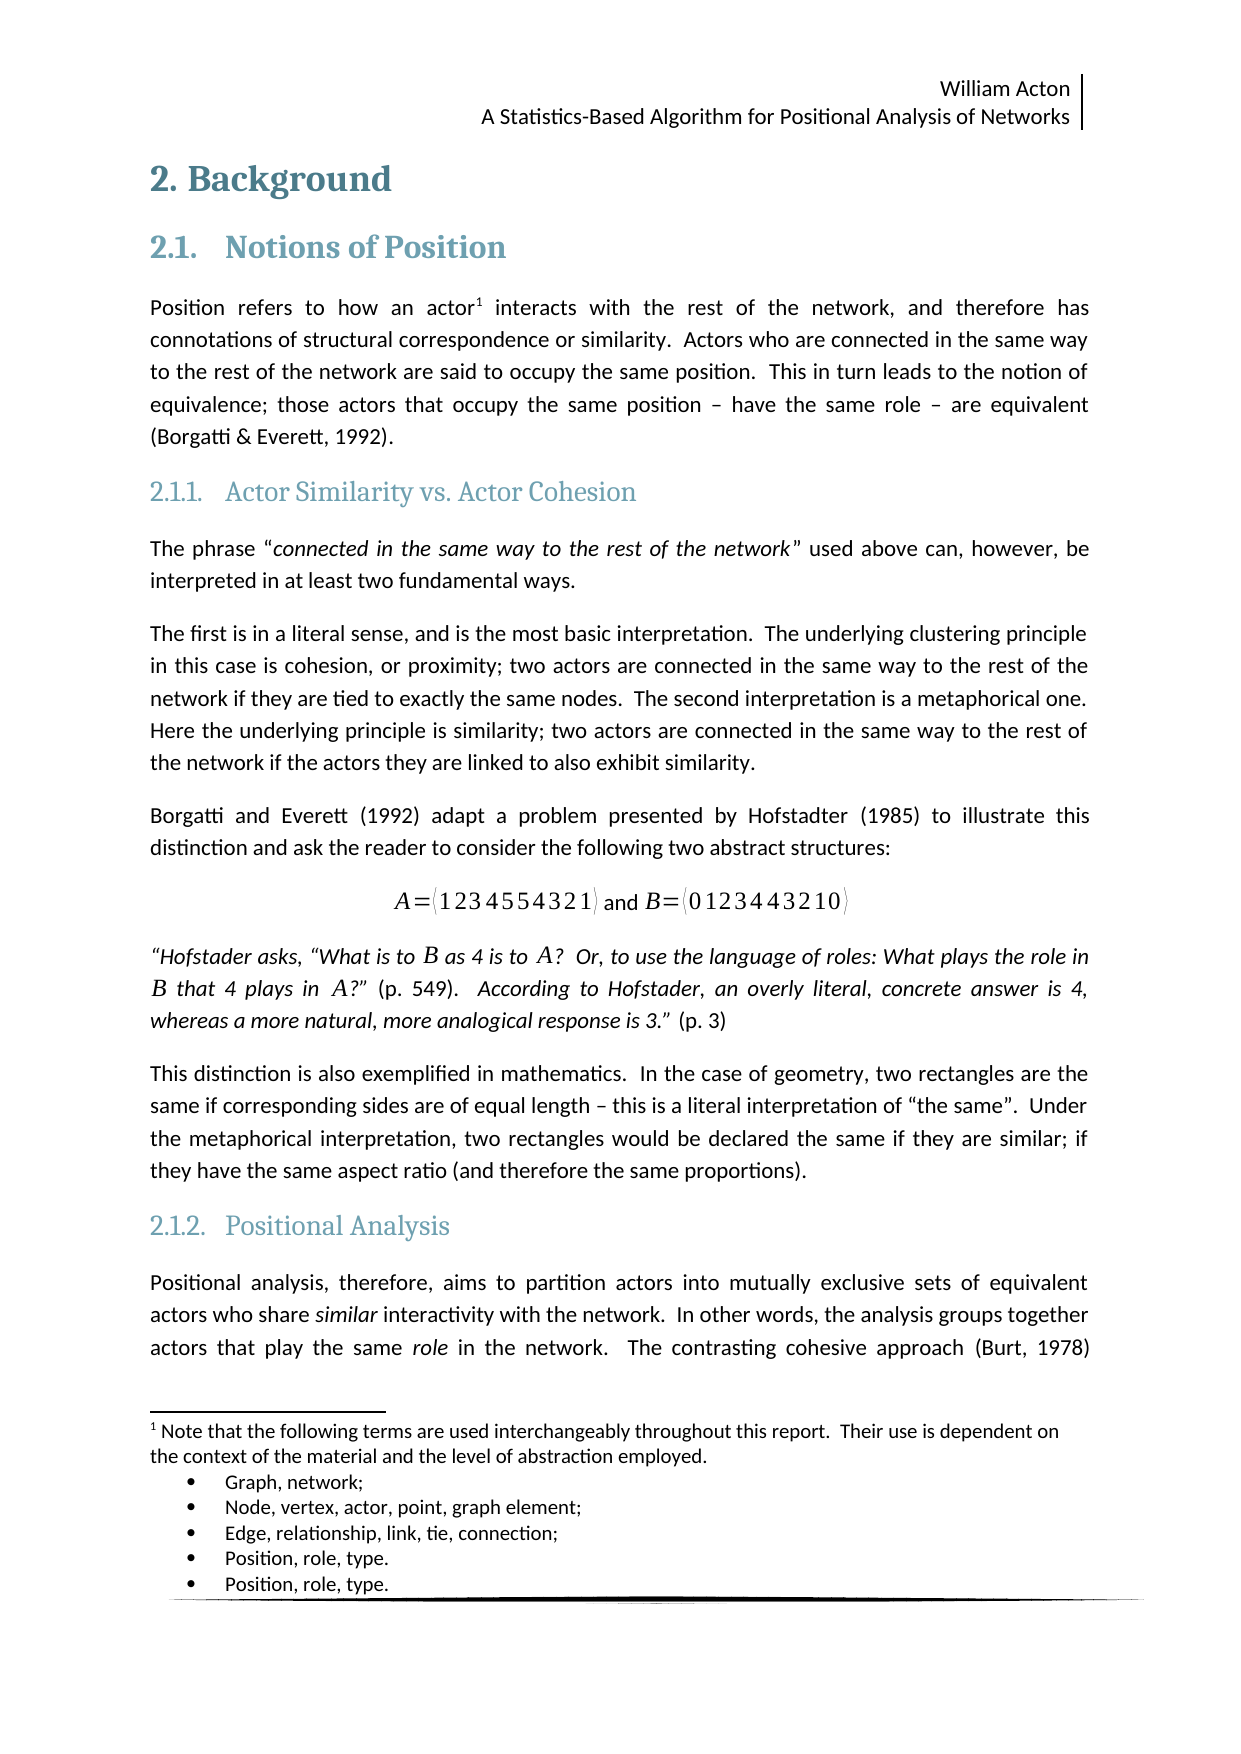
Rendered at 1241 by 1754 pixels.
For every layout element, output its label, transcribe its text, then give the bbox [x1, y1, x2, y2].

subtitle Positional Analysis [150, 1209, 1090, 1242]
text and [150, 886, 1090, 917]
text Borgatti and Everett adapt a problem presented by Hofstadter to illustrate this distinction and ask the reader to consider the following two abstract structures: [150, 801, 1090, 861]
text The phrase “connected in the same way to the rest of the network” used above can, however, be interpreted in at least two fundamental ways. [150, 534, 1090, 594]
text The first is in a literal sense, and is the most basic interpretation. The underlying clustering principle in this case is cohesion, or proximity; two actors are connected in the same way to the rest of the network if they are tied to exactly the same nodes. The second interpretation is a metaphorical one. Here the underlying principle is similarity; two actors are connected in the same way to the rest of the network if the actors they are linked to also exhibit similarity. [150, 619, 1090, 776]
subtitle Actor Similarity vs. Actor Cohesion [150, 475, 1090, 508]
subtitle Background [150, 158, 1090, 201]
picture [168, 1596, 1144, 1604]
text Position refers to how an actor interacts with the rest of the network, and therefore has connotations of structural correspondence or similarity. Actors who are connected in the same way to the rest of the network are said to occupy the same position. This in turn leads to the notion of equivalence; those actors that occupy the same position – have the same role – are equivalent. [150, 293, 1090, 450]
text “Hofstader asks, “What is to as 4 is to ? Or, to use the language of roles: What plays the role in that 4 plays in ?” . According to Hofstader, an overly literal, concrete answer is 4, whereas a more natural, more analogical response is 3.” [150, 942, 1090, 1034]
subtitle Notions of Position [150, 228, 1090, 267]
text This distinction is also exemplified in mathematics. In the case of geometry, two rectangles are the same if corresponding sides are of equal length – this is a literal interpretation of “the same”. Under the metaphorical interpretation, two rectangles would be declared the same if they are similar; if they have the same aspect ratio (and therefore the same proportions). [150, 1059, 1090, 1184]
